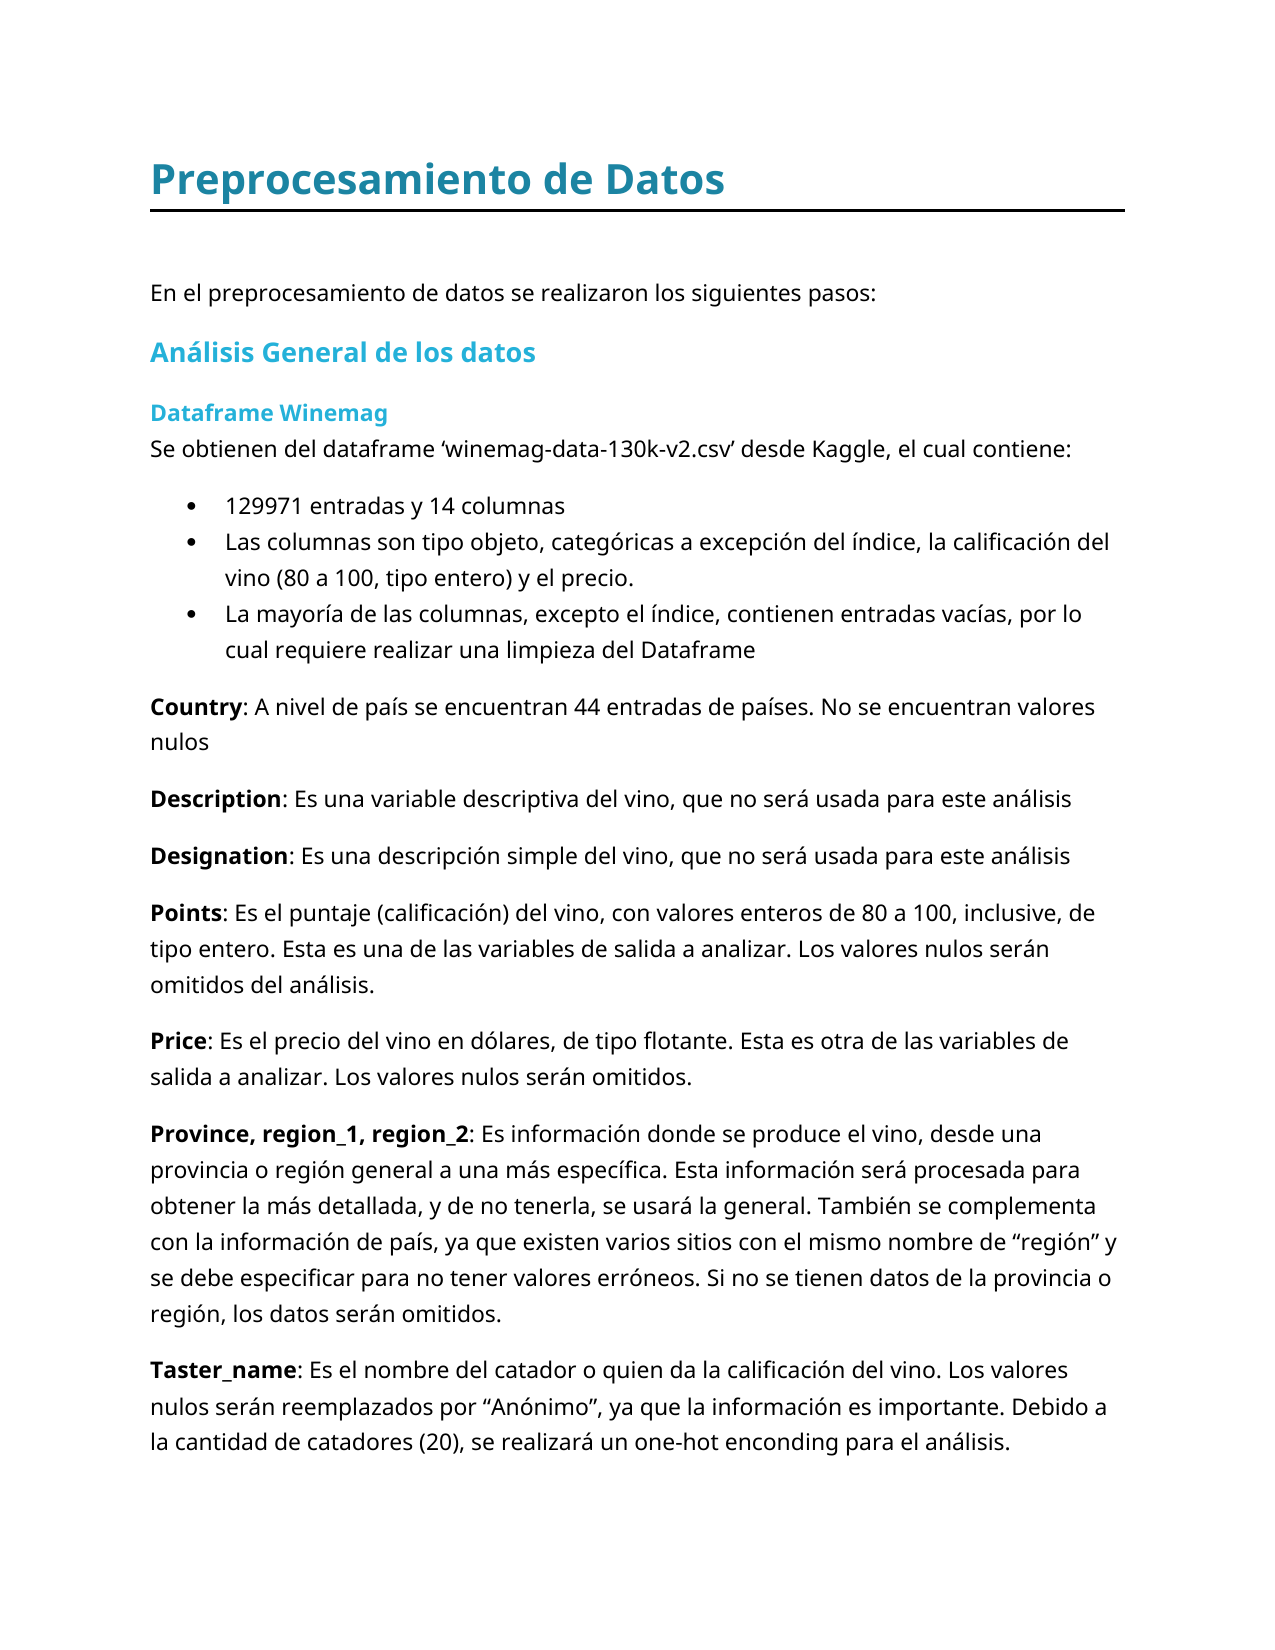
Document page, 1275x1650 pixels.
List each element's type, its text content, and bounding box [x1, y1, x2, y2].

text Designation: Es una descripción simple del vino, que no será usada para este análisis [150, 840, 1125, 871]
text Price: Es el precio del vino en dólares, de tipo flotante. Esta es otra de las variables de salida a analizar. Los valores nulos serán omitidos. [150, 1025, 1125, 1092]
list La mayoría de las columnas, excepto el índice, contienen entradas vacías, por lo cual requiere realizar una limpieza del Dataframe [187, 598, 1125, 665]
text Se obtienen del dataframe ‘winemag-data-130k-v2.csv’ desde Kaggle, el cual contiene: [150, 433, 1125, 464]
text En el preprocesamiento de datos se realizaron los siguientes pasos: [150, 277, 1125, 308]
text Points: Es el puntaje (calificación) del vino, con valores enteros de 80 a 100, inclusive, de tipo entero. Esta es una de las variables de salida a analizar. Los valores nulos serán omitidos del análisis. [150, 897, 1125, 1000]
list Las columnas son tipo objeto, categóricas a excepción del índice, la calificación del vino (80 a 100, tipo entero) y el precio. [187, 526, 1125, 593]
subtitle Preprocesamiento de Datos [150, 150, 1125, 209]
text Country: A nivel de país se encuentran 44 entradas de países. No se encuentran valores nulos [150, 690, 1125, 758]
subtitle Análisis General de los datos [150, 334, 1125, 371]
text Taster_name: Es el nombre del catador o quien da la calificación del vino. Los valores nulos serán reemplazados por “Anónimo”, ya que la información es importante. Debido a la cantidad de catadores (20), se realizará un one-hot enconding para el análisis. [150, 1354, 1125, 1458]
list 129971 entradas y 14 columnas [187, 490, 1125, 521]
text Description: Es una variable descriptiva del vino, que no será usada para este análisis [150, 783, 1125, 814]
subtitle Dataframe Winemag [150, 397, 1125, 428]
text Province, region_1, region_2: Es información donde se produce el vino, desde una provincia o región general a una más específica. Esta información será procesada para obtener la más detallada, y de no tenerla, se usará la general. También se complementa con la información de país, ya que existen varios sitios con el mismo nombre de “región” y se debe especificar para no tener valores erróneos. Si no se tienen datos de la provincia o región, los datos serán omitidos. [150, 1118, 1125, 1329]
